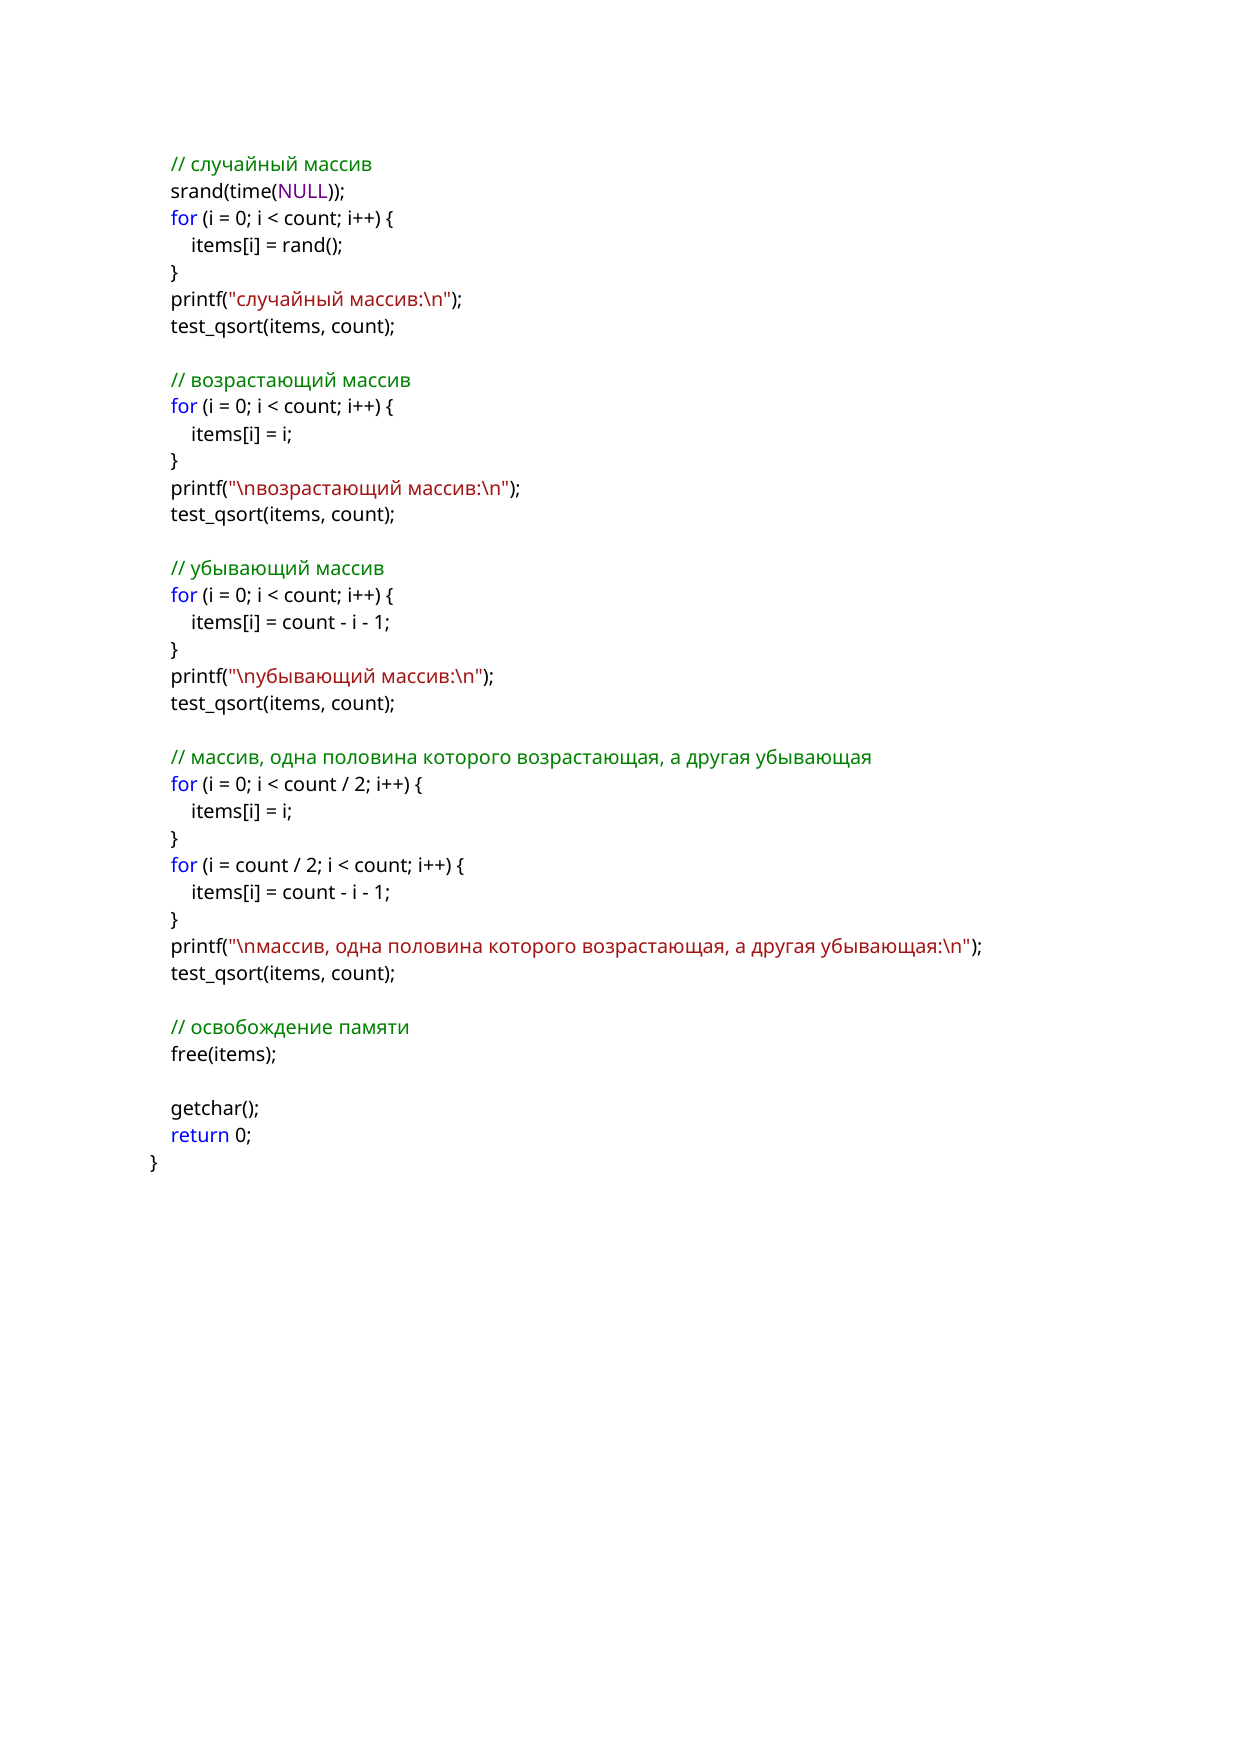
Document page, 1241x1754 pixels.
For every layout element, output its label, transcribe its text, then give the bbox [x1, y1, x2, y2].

text items[i] = count - i - 1; [150, 878, 1090, 905]
text for (i = 0; i < count; i++) { [150, 393, 1090, 420]
text free(items); [150, 1040, 1090, 1067]
text test_qsort(items, count); [150, 501, 1090, 528]
text for (i = 0; i < count; i++) { [150, 582, 1090, 609]
text // освобождение памяти [150, 1013, 1090, 1040]
text srand(time(NULL)); [150, 177, 1090, 204]
text // массив, одна половина которого возрастающая, а другая убывающая [150, 743, 1090, 771]
text // случайный массив [150, 150, 1090, 177]
text printf("случайный массив:\n"); [150, 285, 1090, 312]
text test_qsort(items, count); [150, 959, 1090, 986]
text items[i] = count - i - 1; [150, 609, 1090, 636]
text test_qsort(items, count); [150, 312, 1090, 339]
text printf("\nмассив, одна половина которого возрастающая, а другая убывающая:\n"); [150, 932, 1090, 959]
text printf("\nвозрастающий массив:\n"); [150, 474, 1090, 501]
text getchar(); [150, 1094, 1090, 1121]
text } [150, 636, 1090, 663]
text return 0; [150, 1121, 1090, 1148]
text // возрастающий массив [150, 366, 1090, 393]
text // убывающий массив [150, 555, 1090, 582]
text items[i] = rand(); [150, 231, 1090, 258]
text } [150, 447, 1090, 474]
text test_qsort(items, count); [150, 689, 1090, 717]
text } [150, 1148, 1090, 1175]
text } [150, 824, 1090, 851]
text items[i] = i; [150, 797, 1090, 824]
text for (i = count / 2; i < count; i++) { [150, 851, 1090, 878]
text for (i = 0; i < count; i++) { [150, 204, 1090, 231]
text } [150, 905, 1090, 932]
text for (i = 0; i < count / 2; i++) { [150, 771, 1090, 797]
text items[i] = i; [150, 420, 1090, 447]
text } [150, 258, 1090, 285]
text printf("\nубывающий массив:\n"); [150, 663, 1090, 689]
